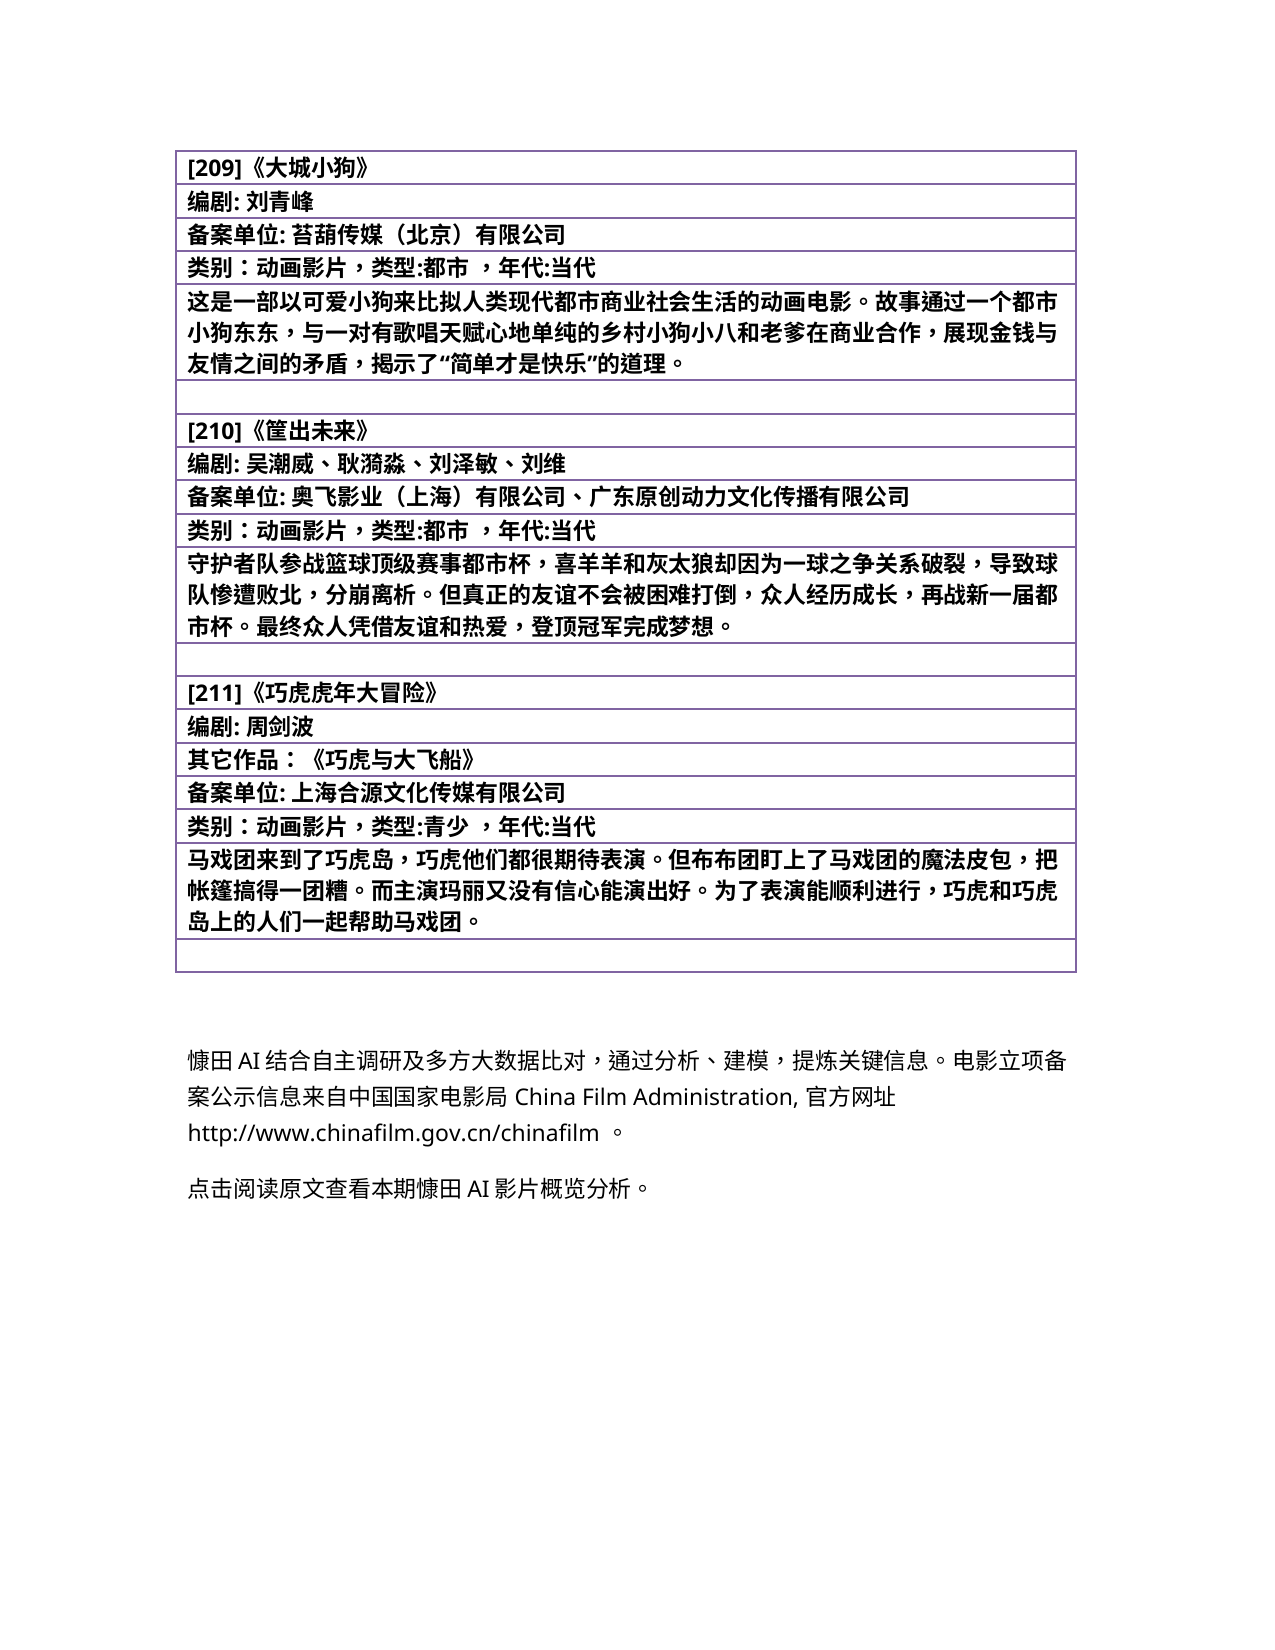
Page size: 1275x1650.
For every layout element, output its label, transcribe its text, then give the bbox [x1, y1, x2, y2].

table_cell 守护者队参战篮球顶级赛事都市杯，喜羊羊和灰太狼却因为一球之争关系破裂，导致球队惨遭败北，分崩离析。但真正的友谊不会被困难打倒，众人经历成长，再战新一届都市杯。最终众人凭借友谊和热爱，登顶冠军完成梦想。 [177, 548, 1075, 642]
table_cell 编剧: 吴潮威、耿漪淼、刘泽敏、刘维 [177, 448, 1075, 479]
table_cell [177, 381, 1075, 412]
table_cell 编剧: 刘青峰 [177, 185, 1075, 217]
table_cell 备案单位: 奥飞影业（上海）有限公司、广东原创动力文化传播有限公司 [177, 481, 1075, 512]
table_cell 备案单位: 苔葫传媒（北京）有限公司 [177, 219, 1075, 250]
table_cell 这是一部以可爱小狗来比拟人类现代都市商业社会生活的动画电影。故事通过一个都市小狗东东，与一对有歌唱天赋心地单纯的乡村小狗小八和老爹在商业合作，展现金钱与友情之间的矛盾，揭示了“简单才是快乐”的道理。 [177, 285, 1075, 379]
table_cell [210]《筐出未来》 [177, 415, 1075, 446]
table_cell 马戏团来到了巧虎岛，巧虎他们都很期待表演。但布布团盯上了马戏团的魔法皮包，把帐篷搞得一团糟。而主演玛丽又没有信心能演出好。为了表演能顺利进行，巧虎和巧虎岛上的人们一起帮助马戏团。 [177, 844, 1075, 937]
table_cell 其它作品：《巧虎与大飞船》 [177, 744, 1075, 775]
table_cell 类别：动画影片，类型:都市 ，年代:当代 [177, 252, 1075, 283]
table_cell 类别：动画影片，类型:都市 ，年代:当代 [177, 515, 1075, 546]
text 点击阅读原文查看本期慷田AI影片概览分析。 [187, 1173, 1087, 1205]
table_cell 类别：动画影片，类型:青少 ，年代:当代 [177, 810, 1075, 842]
table_cell [209]《大城小狗》 [177, 152, 1075, 183]
table_cell [211]《巧虎虎年大冒险》 [177, 677, 1075, 708]
text 慷田AI结合自主调研及多方大数据比对，通过分析、建模，提炼关键信息。电影立项备案公示信息来自中国国家电影局 China Film Administration, 官方网址 http://www.chinafilm.gov.cn/chinafilm 。 [187, 973, 1087, 1148]
table_cell [177, 940, 1075, 971]
table_cell [177, 644, 1075, 675]
table_cell 备案单位: 上海合源文化传媒有限公司 [177, 777, 1075, 808]
table_cell 编剧: 周剑波 [177, 710, 1075, 742]
